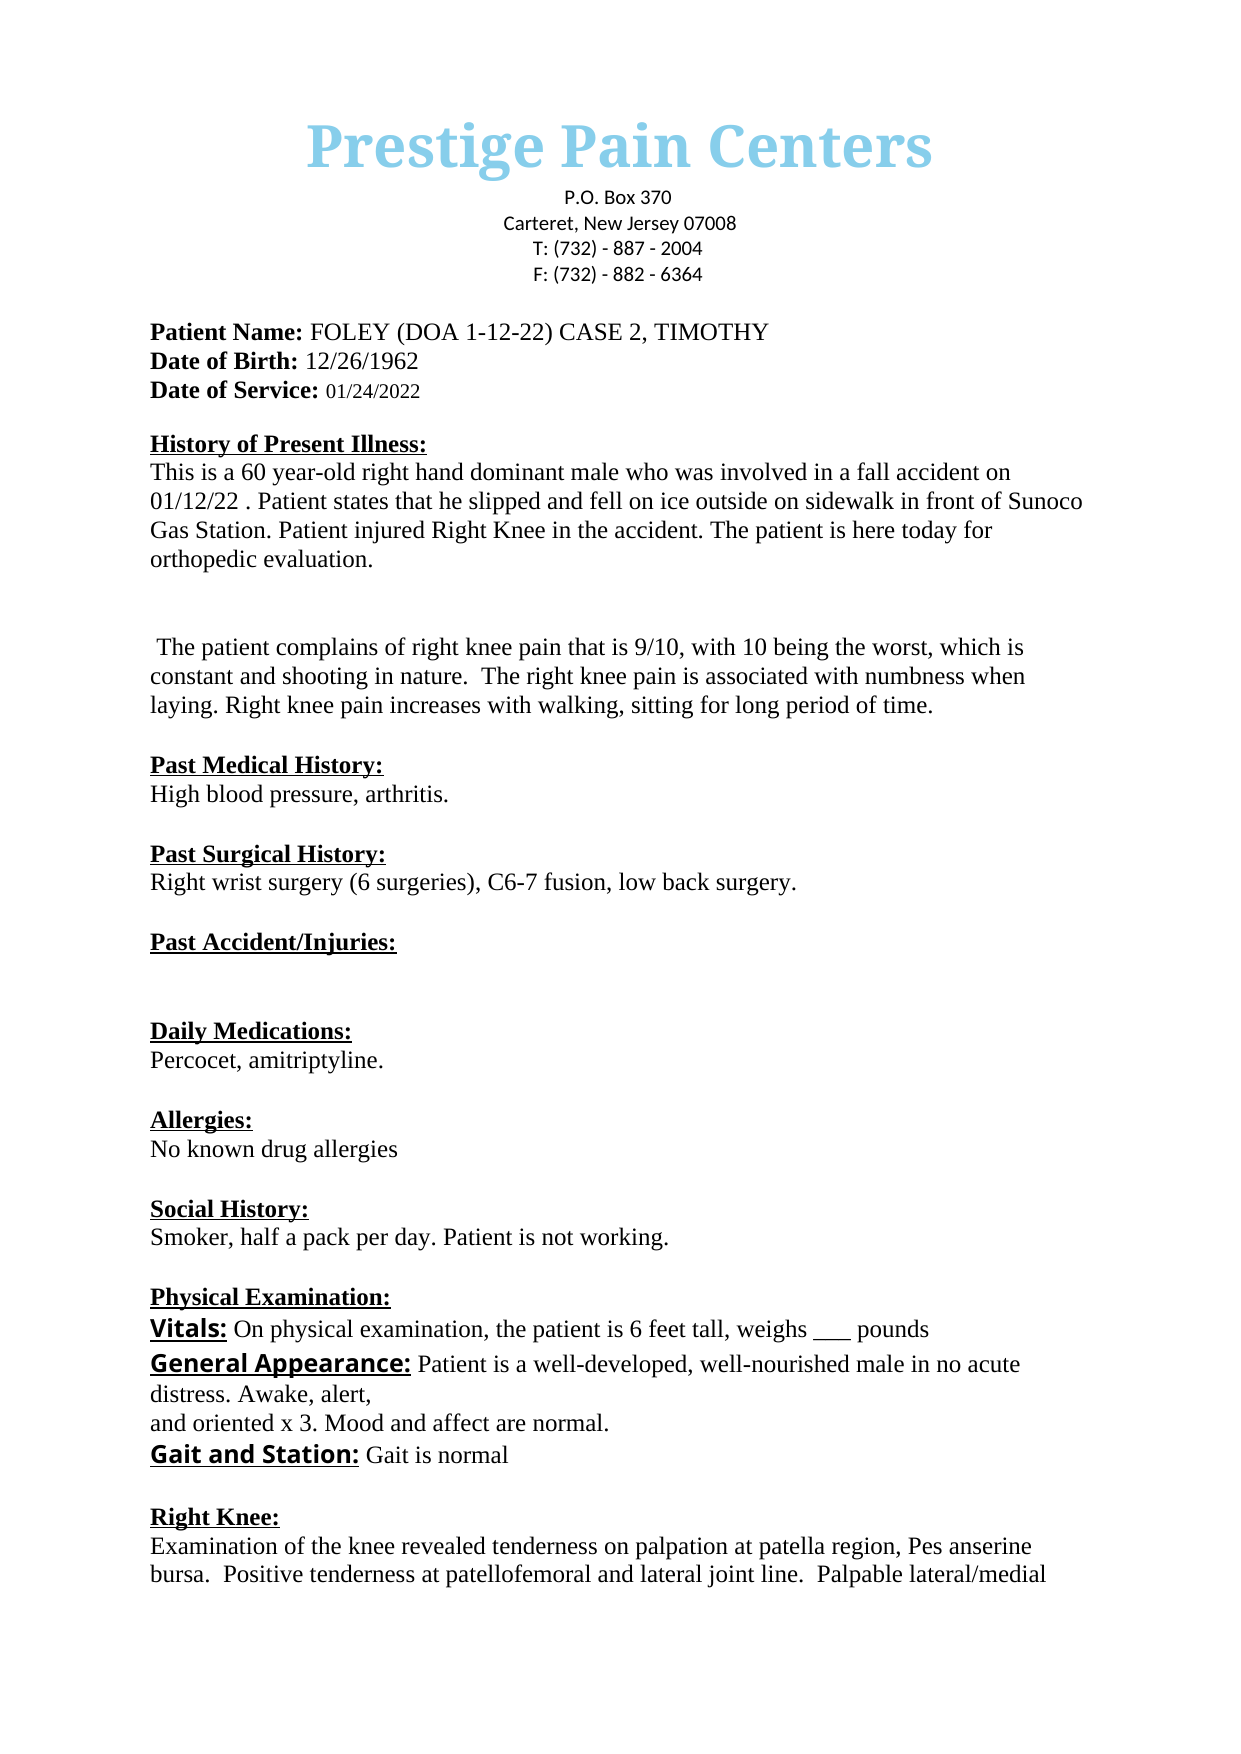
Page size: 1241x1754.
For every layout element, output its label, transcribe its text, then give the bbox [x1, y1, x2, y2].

text History of Present Illness: This is a 60 year-old right hand dominant male who was involved in a fall accident on 01/12/22 . Patient states that he slipped and fell on ice outside on sidewalk in front of Sunoco Gas Station. Patient injured Right Knee in the accident. The patient is here today for orthopedic evaluation. [150, 429, 1090, 604]
text Date of Service: 01/24/2022 [150, 375, 1090, 404]
text Daily Medications: Percocet, amitriptyline. [150, 1016, 1090, 1105]
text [150, 1502, 1090, 1588]
text Allergies: No known drug allergies [150, 1105, 1090, 1194]
text Physical Examination: Vitals: On physical examination, the patient is 6 feet tall, weighs ___ pounds General Appearance: Patient is a well-developed, well-nourished male in no acute distress. Awake, alert, and oriented x 3. Mood and affect are normal. Gait and Station: Gait is normal [150, 1282, 1090, 1502]
text Past Accident/Injuries: [150, 927, 1090, 1016]
text Patient Name: FOLEY (DOA 1-12-22) CASE 2, TIMOTHY [150, 317, 1090, 346]
text Social History: Smoker, half a pack per day. Patient is not working. [150, 1194, 1090, 1282]
text Past Surgical History: Right wrist surgery (6 surgeries), C6-7 fusion, low back surgery. [150, 839, 1090, 927]
text The patient complains of right knee pain that is 9/10, with 10 being the worst, which is constant and shooting in nature. The right knee pain is associated with numbness when laying. Right knee pain increases with walking, sitting for long period of time. [150, 604, 1090, 750]
text Date of Birth: 12/26/1962 [150, 346, 1090, 375]
text Past Medical History: High blood pressure, arthritis. [150, 750, 1090, 839]
